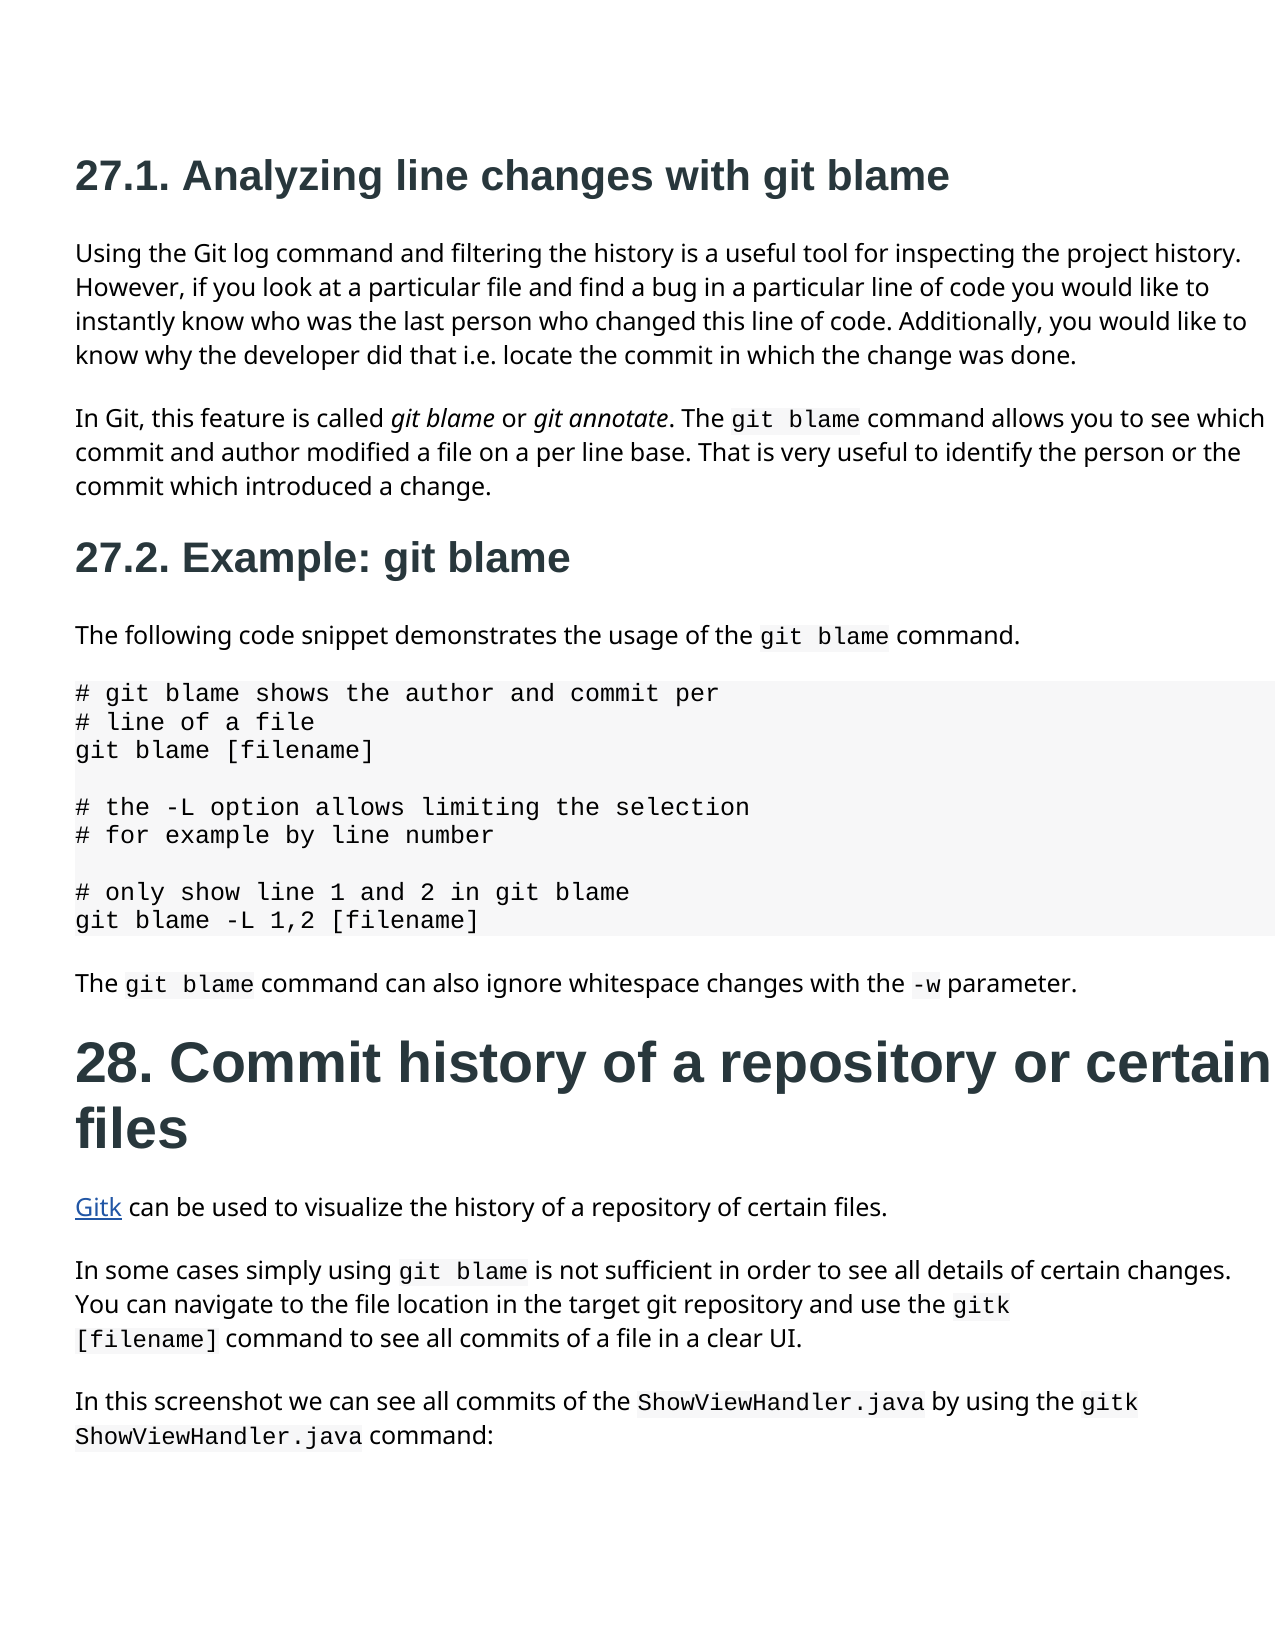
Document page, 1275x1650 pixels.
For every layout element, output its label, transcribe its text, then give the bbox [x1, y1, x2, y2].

text Gitk can be used to visualize the history of a repository of certain files. [75, 1189, 1275, 1223]
text Using the Git log command and filtering the history is a useful tool for inspecting the project history. However, if you look at a particular file and find a bug in a particular line of code you would like to instantly know who was the last person who changed this line of code. Additionally, you would like to know why the developer did that i.e. locate the commit in which the change was done. [75, 236, 1275, 372]
text # git blame shows the author and commit per [75, 681, 1275, 709]
text In some cases simply using git blame is not sufficient in order to see all details of certain changes. You can navigate to the file location in the target git repository and use the gitk [filename] command to see all commits of a file in a clear UI. [75, 1252, 1275, 1355]
text git blame [filename] [75, 738, 1275, 766]
text # only show line 1 and 2 in git blame [75, 879, 1275, 908]
text # for example by line number [75, 823, 1275, 851]
text The git blame command can also ignore whitespace changes with the -w parameter. [75, 965, 1275, 999]
subtitle 27.1. Analyzing line changes with git blame [75, 150, 1275, 199]
text In this screenshot we can see all commits of the ShowViewHandler.java by using the gitk ShowViewHandler.java command: [75, 1384, 1275, 1452]
subtitle 28. Commit history of a repository or certain files [75, 1028, 1275, 1160]
subtitle 27.2. Example: git blame [75, 532, 1275, 581]
text In Git, this feature is called git blame or git annotate. The git blame command allows you to see which commit and author modified a file on a per line base. That is very useful to identify the person or the commit which introduced a change. [75, 401, 1275, 503]
text # the -L option allows limiting the selection [75, 794, 1275, 823]
text git blame -L 1,2 [filename] [75, 908, 1275, 936]
text # line of a file [75, 709, 1275, 738]
text The following code snippet demonstrates the usage of the git blame command. [75, 618, 1275, 652]
